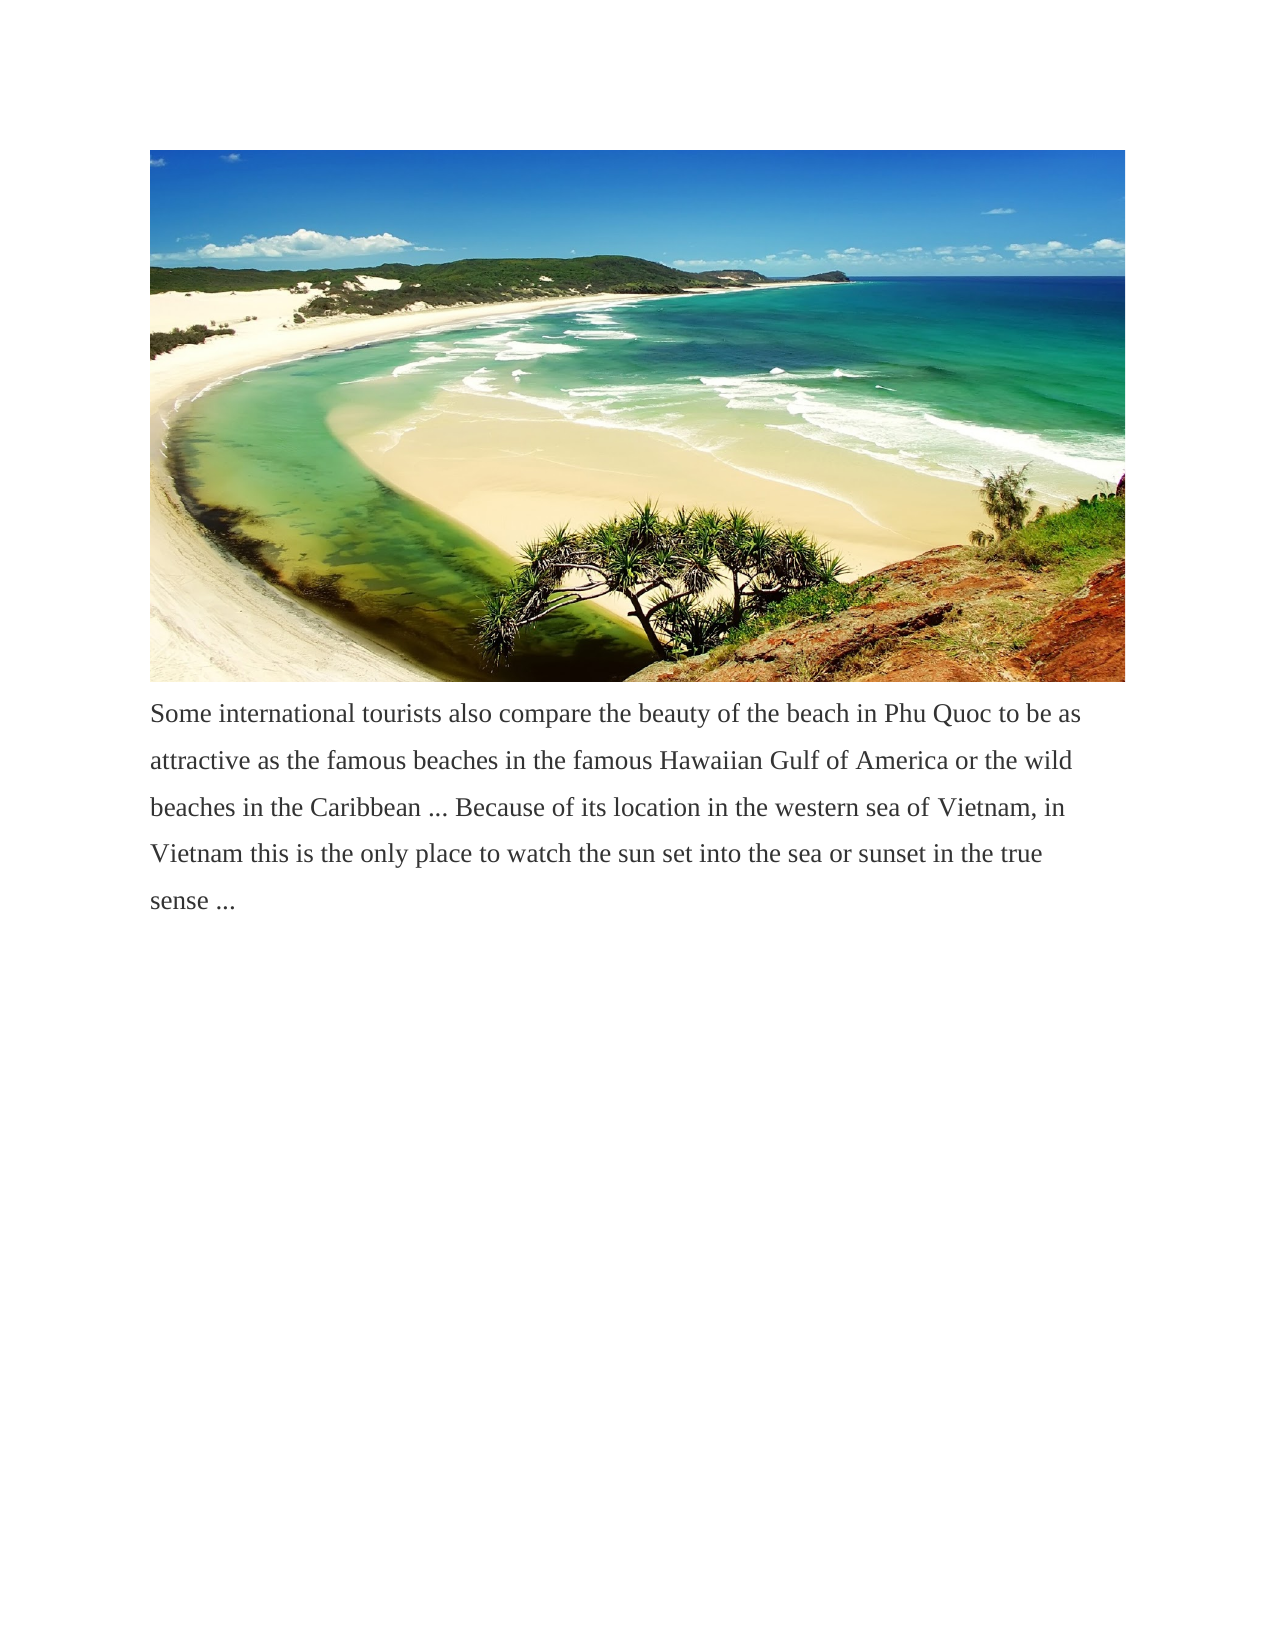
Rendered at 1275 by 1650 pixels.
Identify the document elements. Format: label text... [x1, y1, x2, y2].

text Phu Quoc is known as the pearl island and is one of the most beautiful beaches of Vietnam located in Kien Giang province. Nature bestows Phu Quoc with harmonious scenery, cool and pleasant climate all year round, rich in tourism potential. In addition, Phu Quoc owns long, beautiful beaches, clear blue water and fine white sand beaches, which will be an ideal destination for couples to honeymoon.Some international tourists also compare the beauty of the beach in Phu Quoc to be as attractive as the famous beaches in the famous Hawaiian Gulf of America or the wild beaches in the Caribbean ... Because of its location in the western sea of ​​Vietnam, in Vietnam this is the only place to watch the sun set into the sea or sunset in the true sense ...In Ngoc Phu Quoc Island, there are many interesting attractions such as Phu Quoc National Park, Phu Quoc Prison Museum or Suoi Tranh Museum ... In terms of cuisine, this is also a famous land for specialties of fish sauce. Phu Quoc is famous, and visitors do not miss the opportunity to enjoy it, as this is an indispensable ingredient in Vietnamese meals. [150, 682, 1125, 915]
picture [150, 150, 1125, 682]
